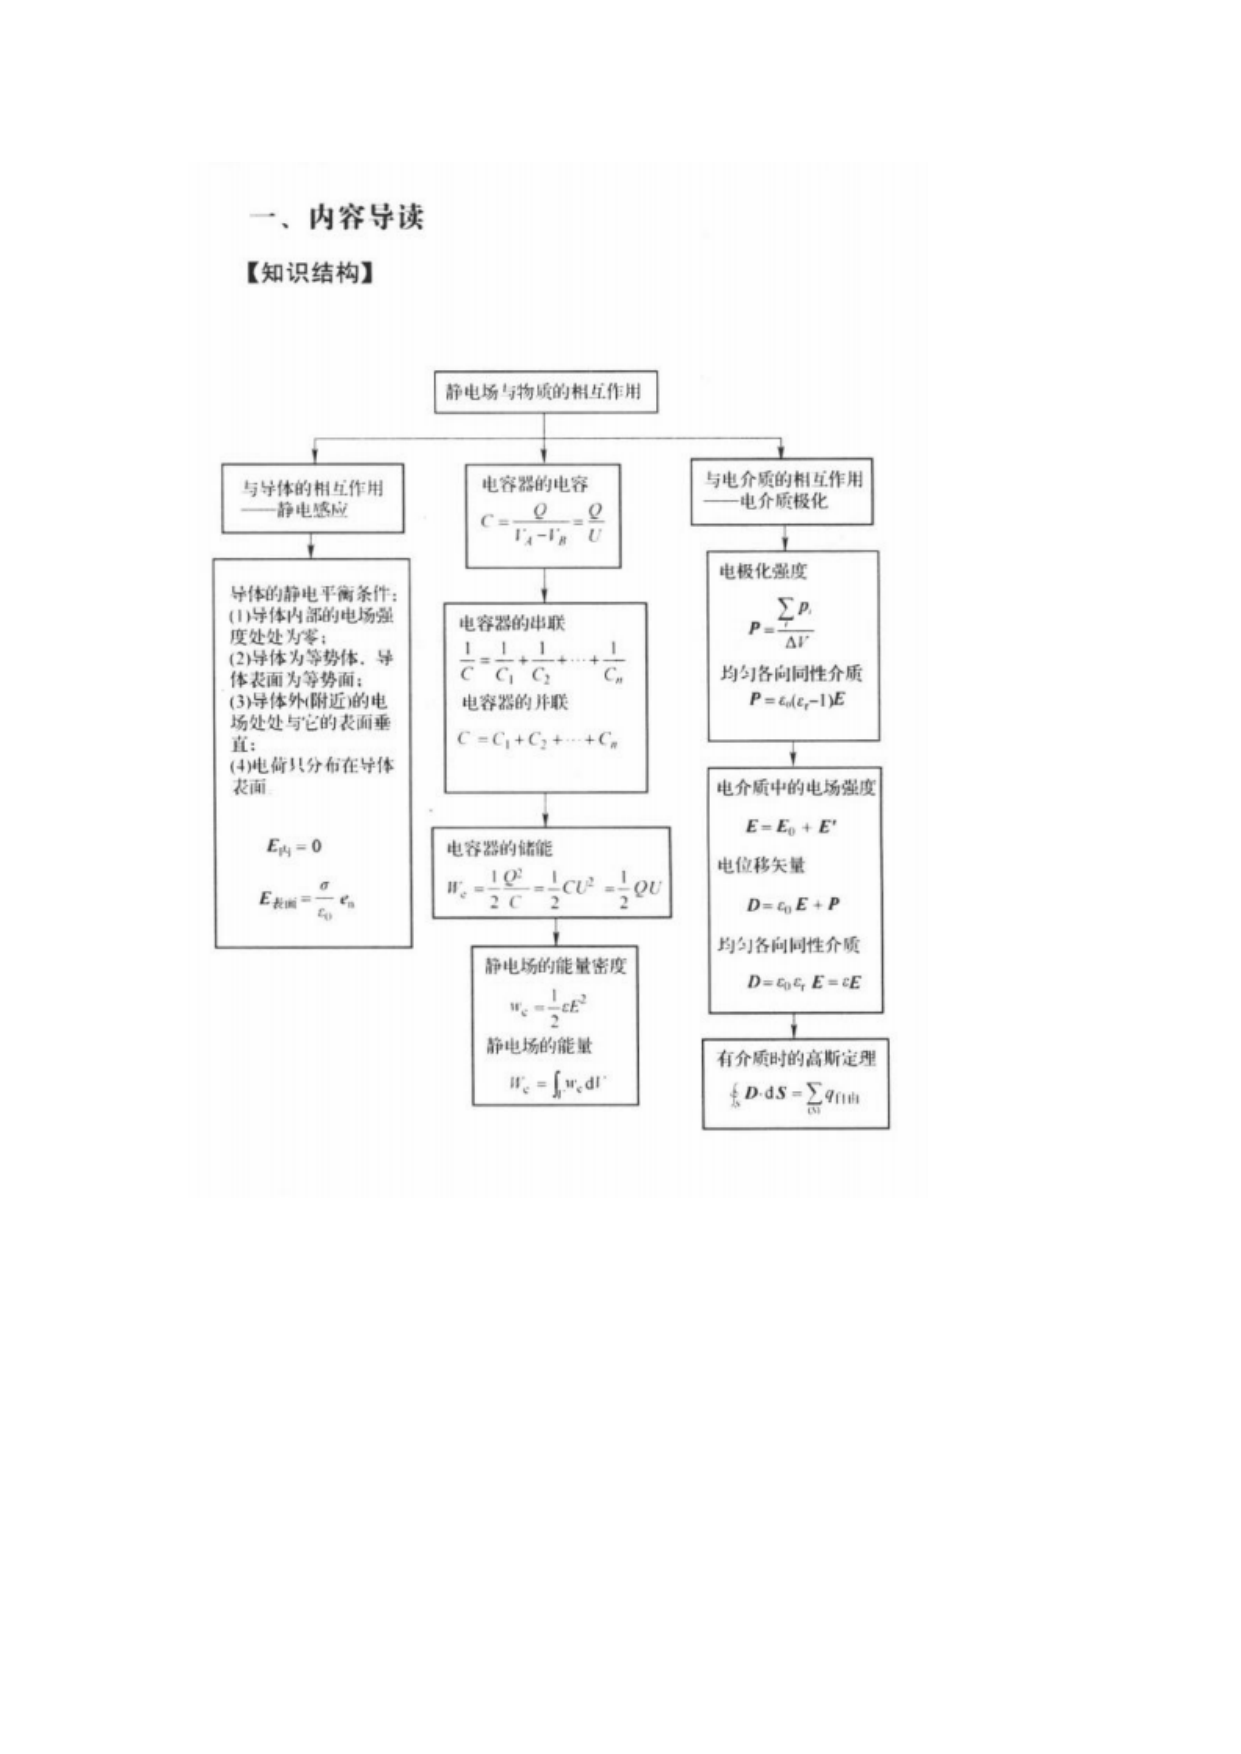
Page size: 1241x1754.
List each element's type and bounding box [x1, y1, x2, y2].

picture [187, 162, 929, 1198]
